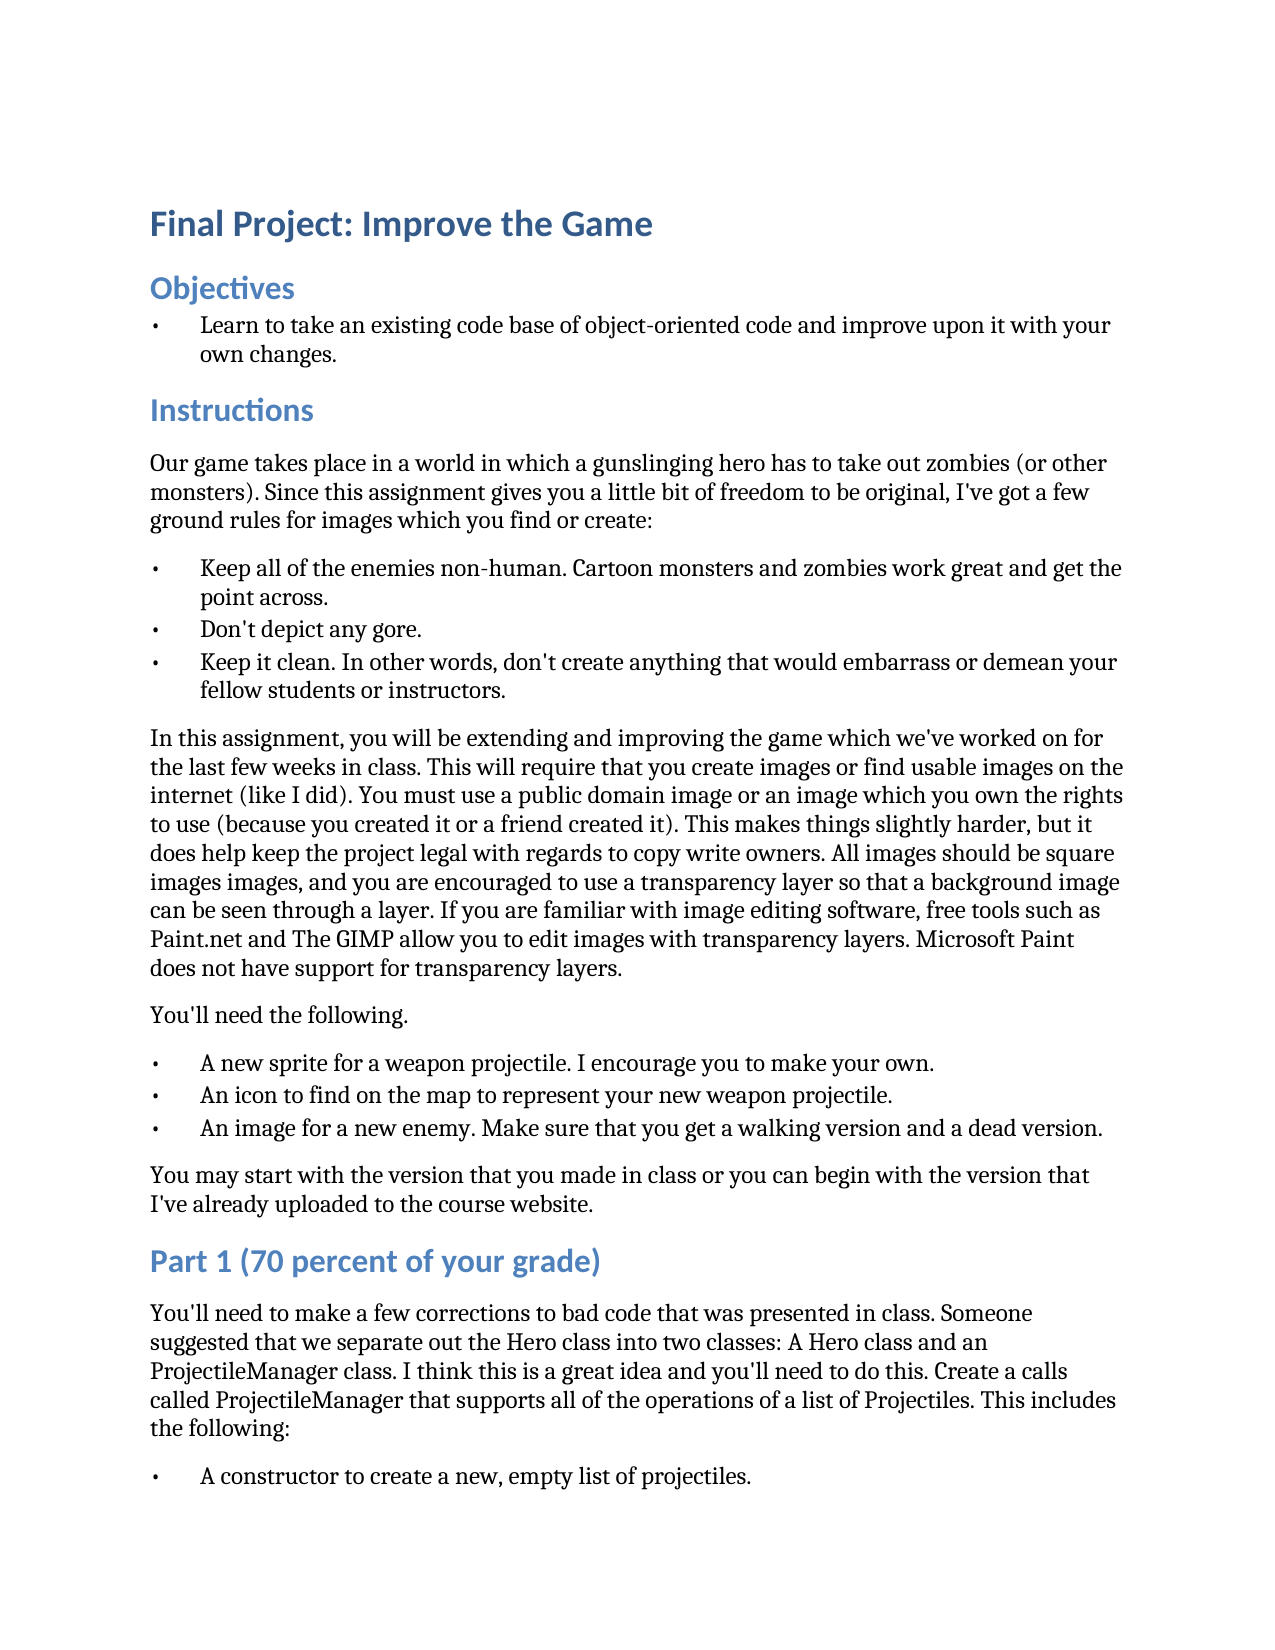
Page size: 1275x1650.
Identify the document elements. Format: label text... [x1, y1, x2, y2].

text In this assignment, you will be extending and improving the game which we've worked on for the last few weeks in class. This will require that you create images or find usable images on the internet (like I did). You must use a public domain image or an image which you own the rights to use (because you created it or a friend created it). This makes things slightly harder, but it does help keep the project legal with regards to copy write owners. All images should be square images images, and you are encouraged to use a transparency layer so that a background image can be seen through a layer. If you are familiar with image editing software, free tools such as Paint.net and The GIMP allow you to edit images with transparency layers. Microsoft Paint does not have support for transparency layers. [150, 724, 1125, 983]
list An image for a new enemy. Make sure that you get a walking version and a dead version. [150, 1114, 1125, 1143]
list A new sprite for a weapon projectile. I encourage you to make your own. [150, 1049, 1125, 1078]
list An icon to find on the map to represent your new weapon projectile. [150, 1081, 1125, 1110]
subtitle Final Project: Improve the Game [150, 200, 1125, 246]
text You'll need to make a few corrections to bad code that was presented in class. Someone suggested that we separate out the Hero class into two classes: A Hero class and an ProjectileManager class. I think this is a great idea and you'll need to do this. Create a calls called ProjectileManager that supports all of the operations of a list of Projectiles. This includes the following: [150, 1299, 1125, 1443]
subtitle Instructions [150, 389, 1125, 430]
list Keep it clean. In other words, don't create anything that would embarrass or demean your fellow students or instructors. [150, 648, 1125, 705]
list Learn to take an existing code base of object-oriented code and improve upon it with your own changes. [150, 311, 1125, 369]
list A constructor to create a new, empty list of projectiles. [150, 1462, 1125, 1491]
subtitle Part 1 (70 percent of your grade) [150, 1240, 1125, 1281]
list Don't depict any gore. [150, 615, 1125, 644]
text Our game takes place in a world in which a gunslinging hero has to take out zombies (or other monsters). Since this assignment gives you a little bit of freedom to be original, I've got a few ground rules for images which you find or create: [150, 449, 1125, 535]
subtitle Objectives [150, 267, 1125, 307]
text You may start with the version that you made in class or you can begin with the version that I've already uploaded to the course website. [150, 1161, 1125, 1219]
text You'll need the following. [150, 1001, 1125, 1030]
list Keep all of the enemies non-human. Cartoon monsters and zombies work great and get the point across. [150, 554, 1125, 611]
